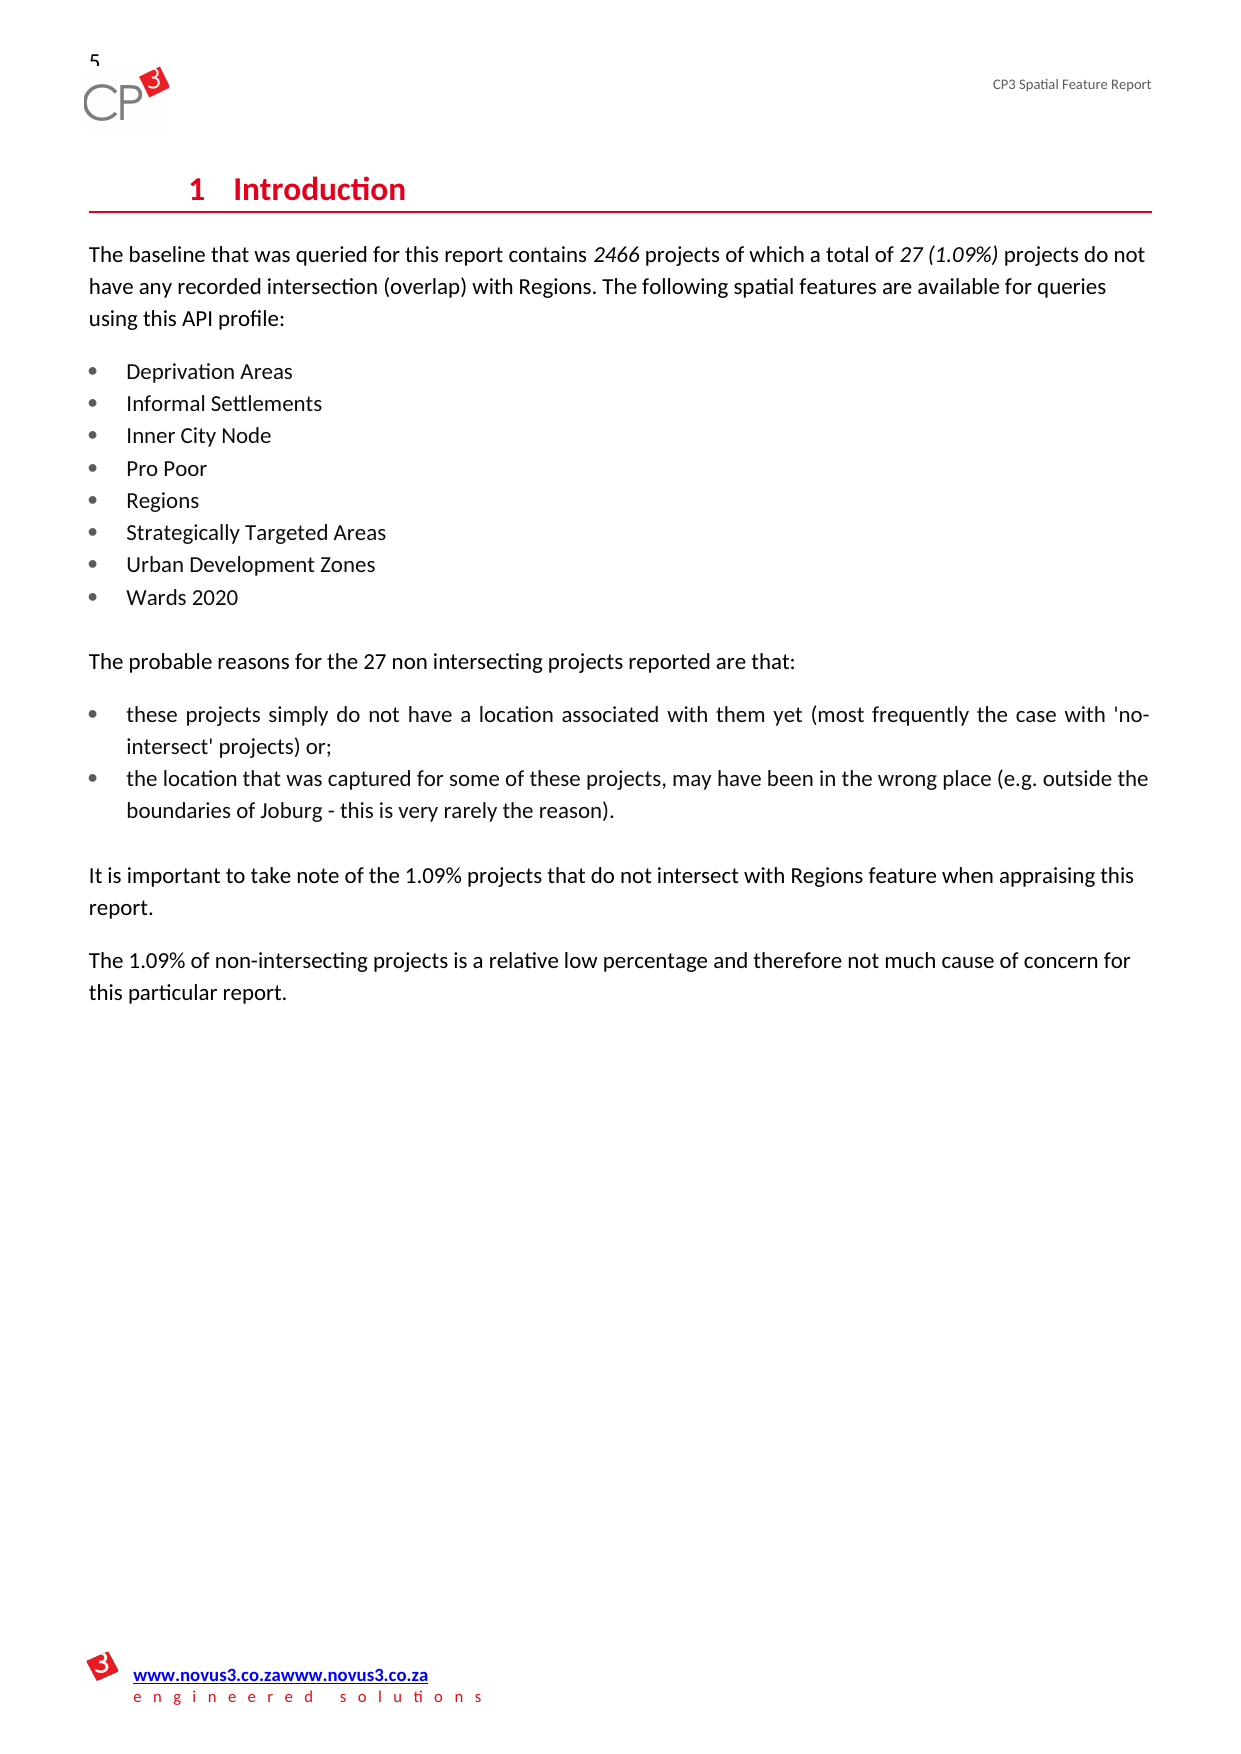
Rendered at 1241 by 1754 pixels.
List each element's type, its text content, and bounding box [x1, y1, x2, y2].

text The probable reasons for the 27 non intersecting projects reported are that: [89, 615, 1152, 675]
text The baseline that was queried for this report contains 2466 projects of which a total of 27 (1.09%) projects do not have any recorded intersection (overlap) with Regions. The following spatial features are available for queries using this API profile: [89, 240, 1152, 332]
picture [86, 1651, 119, 1681]
list Deprivation Areas [89, 357, 1152, 385]
list Strategically Targeted Areas [89, 518, 1152, 546]
list these projects simply do not have a location associated with them yet (most frequently the case with 'no-intersect' projects) or; [89, 700, 1152, 760]
list Regions [89, 486, 1152, 514]
list Informal Settlements [89, 389, 1152, 417]
picture [83, 66, 170, 132]
list Pro Poor [89, 454, 1152, 482]
text It is important to take note of the 1.09% projects that do not intersect with Regions feature when appraising this report. [89, 829, 1152, 921]
list Wards 2020 [89, 583, 1152, 611]
list the location that was captured for some of these projects, may have been in the wrong place (e.g. outside the boundaries of Joburg - this is very rarely the reason). [89, 764, 1152, 824]
list Urban Development Zones [89, 550, 1152, 578]
list Inner City Node [89, 422, 1152, 450]
subtitle Introduction [89, 168, 1152, 211]
text The 1.09% of non-intersecting projects is a relative low percentage and therefore not much cause of concern for this particular report. [89, 946, 1152, 1006]
